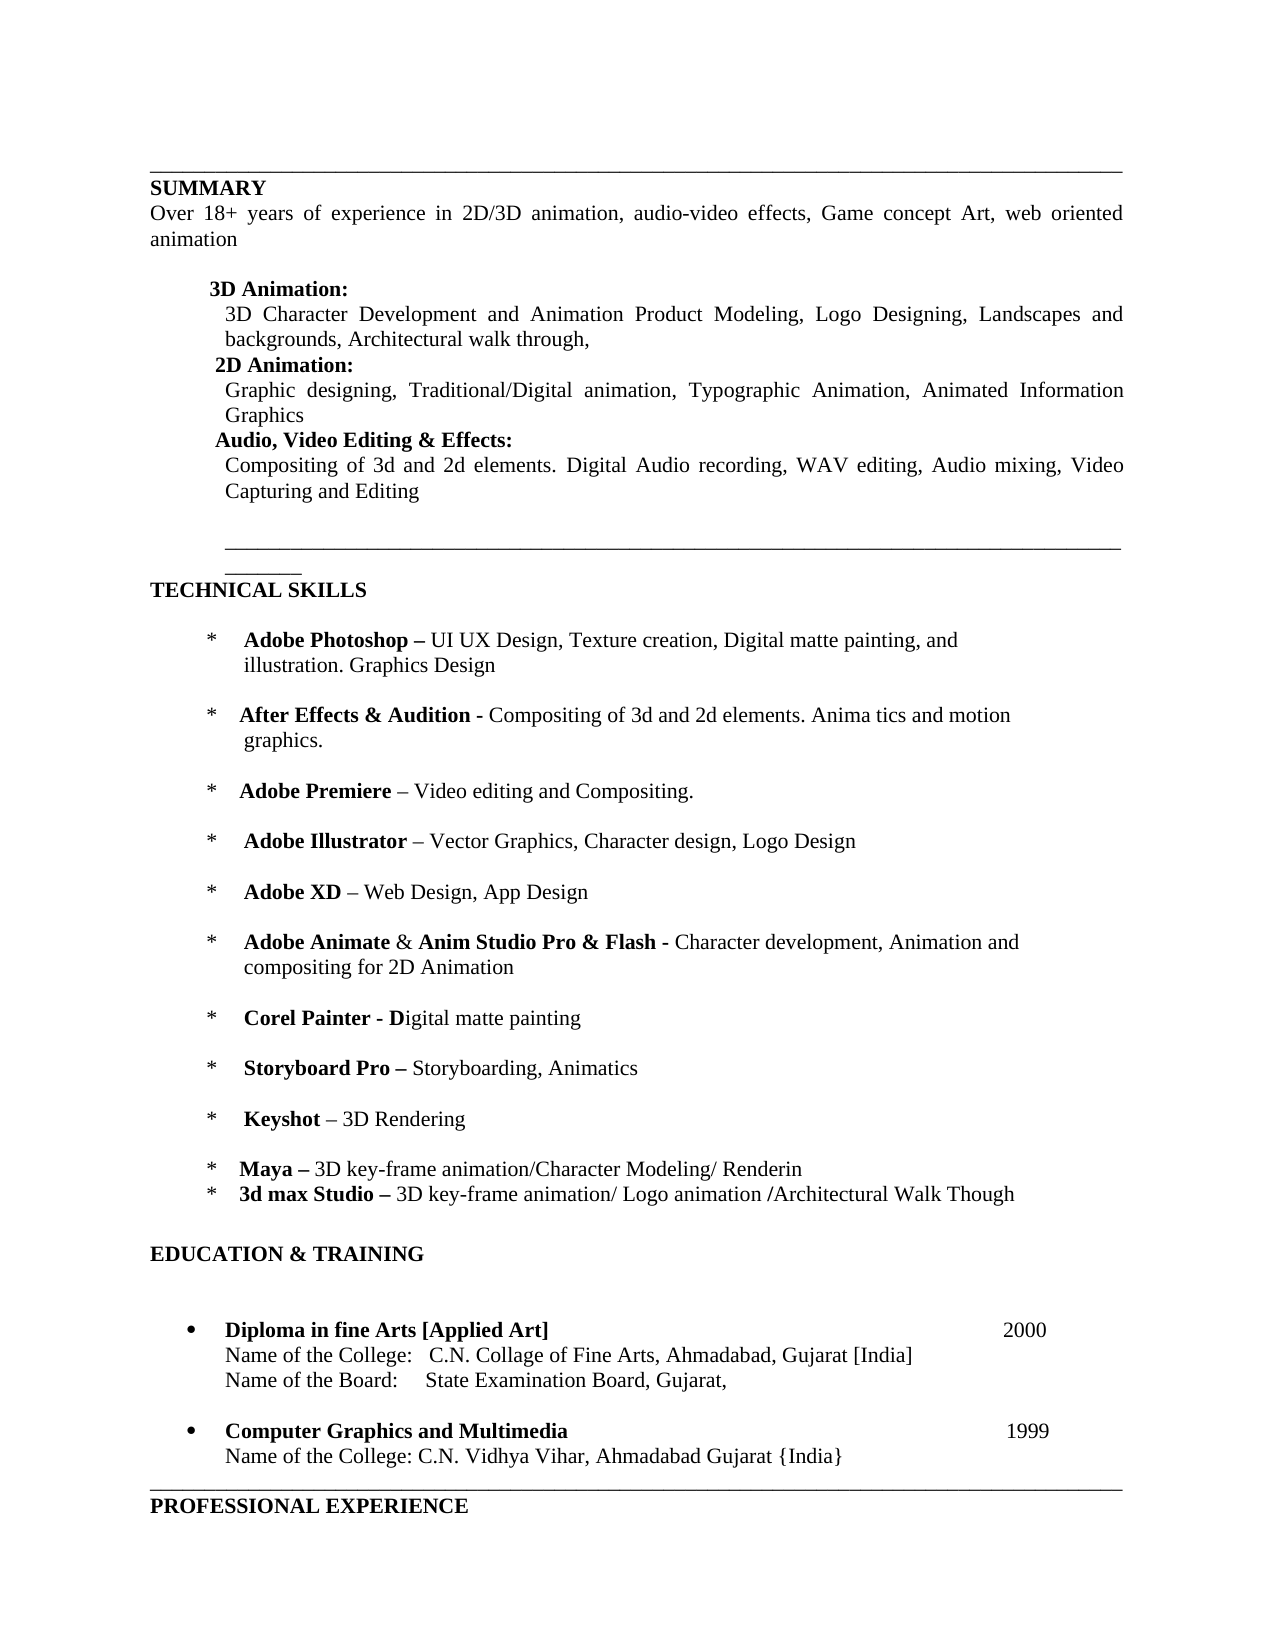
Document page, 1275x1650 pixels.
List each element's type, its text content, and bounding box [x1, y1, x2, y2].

subtitle EDUCATION & TRAINING [150, 1241, 1125, 1267]
text PROFESSIONAL EXPERIENCE [150, 1493, 1125, 1519]
list Diploma in fine Arts [Applied Art] 2000 [187, 1317, 1125, 1342]
list 3D Animation: [187, 276, 1125, 301]
list _________________________________________________________________________________________ [187, 503, 1125, 577]
subtitle _________________________________________________________________________________________ [150, 1468, 1125, 1493]
text * 3d max Studio – 3D key-frame animation/ Logo animation /Architectural Walk Though [206, 1181, 1125, 1206]
text * Storyboard Pro – Storyboarding, Animatics [206, 1055, 1125, 1080]
text Name of the Board: State Examination Board, Gujarat, [150, 1367, 1125, 1393]
text * Adobe Illustrator – Vector Graphics, Character design, Logo Design [206, 828, 1125, 853]
text Graphic designing, Traditional/Digital animation, Typographic Animation, Animated Information Graphics [225, 377, 1125, 427]
text Compositing of 3d and 2d elements. Digital Audio recording, WAV editing, Audio mixing, Video Capturing and Editing [225, 452, 1125, 503]
text * Maya – 3D key-frame animation/Character Modeling/ Renderin [206, 1156, 1125, 1181]
text Name of the College: C.N. Vidhya Vihar, Ahmadabad Gujarat {India} [150, 1443, 1125, 1468]
text Over 18+ years of experience in 2D/3D animation, audio-video effects, Game concept Art, web oriented animation [150, 200, 1125, 251]
text * Keyshot – 3D Rendering [206, 1106, 1125, 1131]
text * Corel Painter - Digital matte painting [206, 1005, 1125, 1030]
list Audio, Video Editing & Effects: [187, 427, 1125, 452]
text * After Effects & Audition - Compositing of 3d and 2d elements. Anima tics and motion graphics. [206, 702, 1050, 753]
text * Adobe XD – Web Design, App Design [206, 879, 1125, 904]
text Name of the College: C.N. Collage of Fine Arts, Ahmadabad, Gujarat [India] [150, 1342, 1125, 1367]
text 3D Character Development and Animation Product Modeling, Logo Designing, Landscapes and backgrounds, Architectural walk through, [225, 301, 1125, 352]
text * Adobe Photoshop – UI UX Design, Texture creation, Digital matte painting, and illustration. Graphics Design [206, 627, 1050, 677]
text _________________________________________________________________________________________ [150, 150, 1125, 175]
list 2D Animation: [187, 352, 1125, 377]
list Computer Graphics and Multimedia 1999 [187, 1418, 1125, 1443]
text SUMMARY [150, 175, 1125, 200]
text * Adobe Premiere – Video editing and Compositing. [206, 778, 1125, 803]
text TECHNICAL SKILLS [150, 577, 1125, 603]
text * Adobe Animate & Anim Studio Pro & Flash - Character development, Animation and compositing for 2D Animation [206, 929, 1125, 979]
